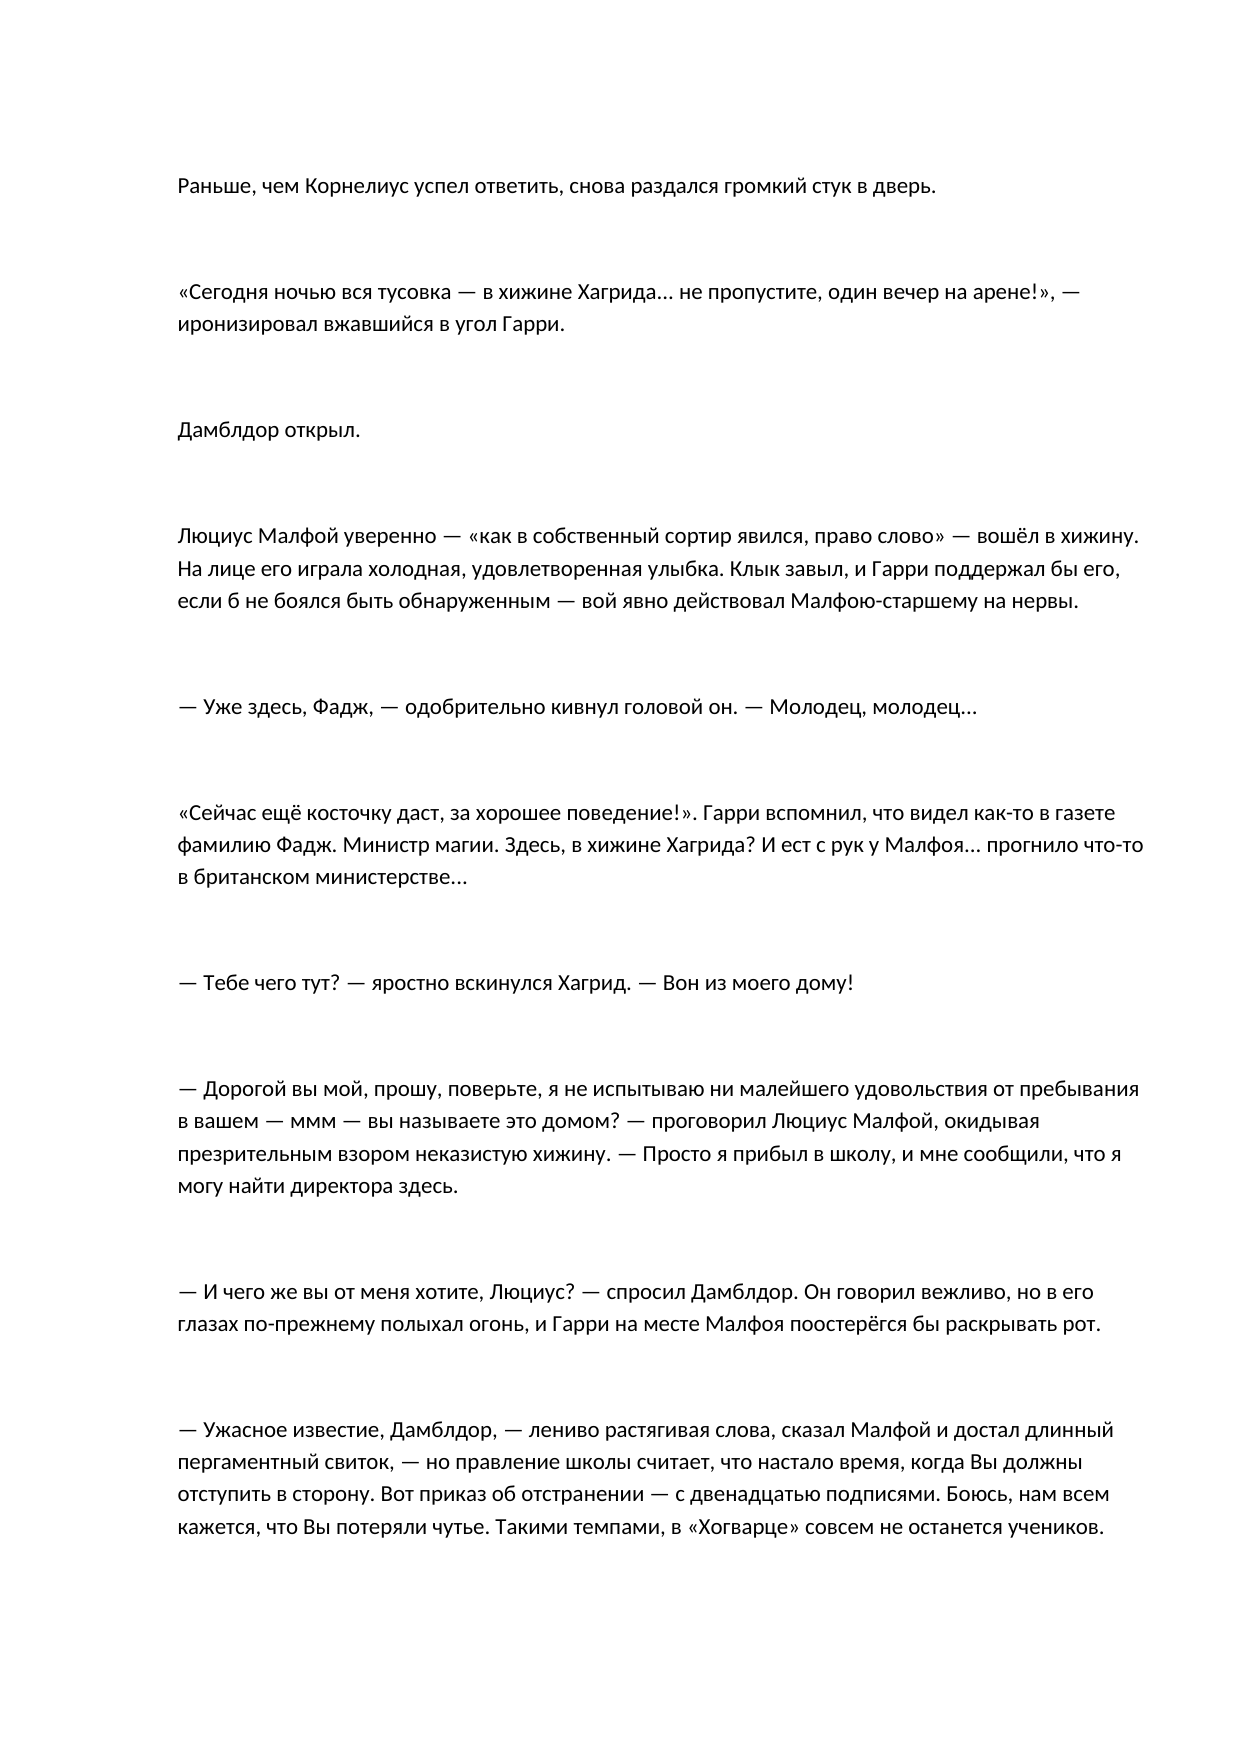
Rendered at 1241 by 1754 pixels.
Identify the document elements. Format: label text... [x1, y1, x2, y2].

text — Тебе чего тут? — яростно вскинулся Хагрид. — Вон из моего дому! [177, 968, 1152, 996]
text — Уже здесь, Фадж, — одобрительно кивнул головой он. — Молодец, молодец... [177, 692, 1152, 720]
text Люциус Малфой уверенно — «как в собственный сортир явился, право слово» — вошёл в хижину. На лице его играла холодная, удовлетворенная улыбка. Клык завыл, и Гарри поддержал бы его, если б не боялся быть обнаруженным — вой явно действовал Малфою-старшему на нервы. [177, 521, 1152, 614]
text Дамблдор открыл. [177, 415, 1152, 443]
text «Сейчас ещё косточку даст, за хорошее поведение!». Гарри вспомнил, что видел как-то в газете фамилию Фадж. Министр магии. Здесь, в хижине Хагрида? И ест с рук у Малфоя... прогнило что-то в британском министерстве... [177, 798, 1152, 890]
text — Ужасное известие, Дамблдор, — лениво растягивая слова, сказал Малфой и достал длинный пергаментный свиток, — но правление школы считает, что настало время, когда Вы должны отступить в сторону. Вот приказ об отстранении — с двенадцатью подписями. Боюсь, нам всем кажется, что Вы потеряли чутье. Такими темпами, в «Хогварце» совсем не останется учеников. [177, 1415, 1152, 1540]
text — Дорогой вы мой, прошу, поверьте, я не испытываю ни малейшего удовольствия от пребывания в вашем — ммм — вы называете это домом? — проговорил Люциус Малфой, окидывая презрительным взором неказистую хижину. — Просто я прибыл в школу, и мне сообщили, что я могу найти директора здесь. [177, 1074, 1152, 1199]
text — И чего же вы от меня хотите, Люциус? — спросил Дамблдор. Он говорил вежливо, но в его глазах по-прежнему полыхал огонь, и Гарри на месте Малфоя поостерёгся бы раскрывать рот. [177, 1277, 1152, 1337]
text Раньше, чем Корнелиус успел ответить, снова раздался громкий стук в дверь. [177, 171, 1152, 199]
text «Сегодня ночью вся тусовка — в хижине Хагрида... не пропустите, один вечер на арене!», — иронизировал вжавшийся в угол Гарри. [177, 277, 1152, 337]
